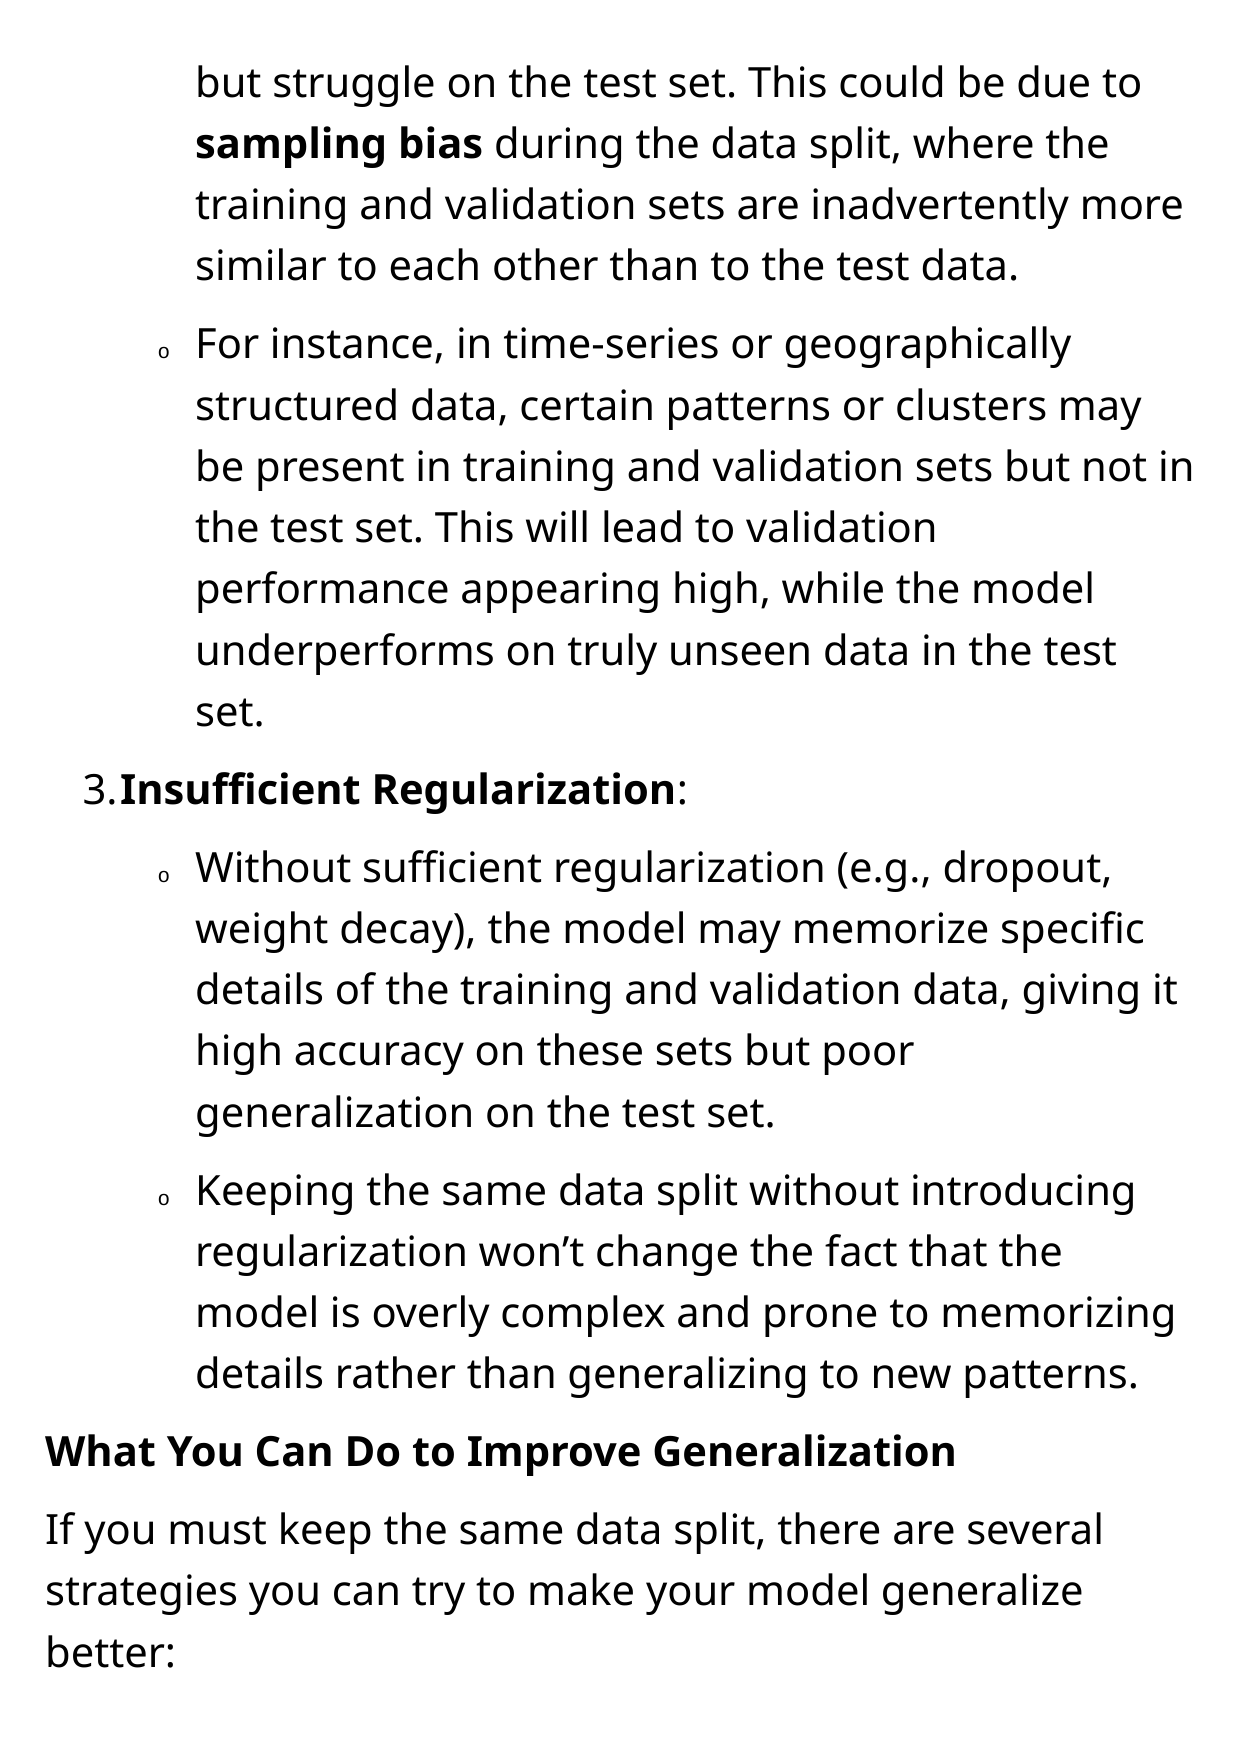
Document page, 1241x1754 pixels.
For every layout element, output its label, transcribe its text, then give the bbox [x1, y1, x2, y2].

text What You Can Do to Improve Generalization [45, 1422, 1195, 1479]
list Without sufficient regularization (e.g., dropout, weight decay), the model may memorize specific details of the training and validation data, giving it high accuracy on these sets but poor generalization on the test set. [157, 837, 1195, 1139]
list Keeping the same data split without introducing regularization won’t change the fact that the model is overly complex and prone to memorizing details rather than generalizing to new patterns. [157, 1160, 1195, 1401]
text If you must keep the same data split, there are several strategies you can try to make your model generalize better: [45, 1500, 1195, 1679]
list For instance, in time-series or geographically structured data, certain patterns or clusters may be present in training and validation sets but not in the test set. This will lead to validation performance appearing high, while the model underperforms on truly unseen data in the test set. [157, 314, 1195, 738]
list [157, 52, 1195, 293]
list Insufficient Regularization: [82, 759, 1195, 816]
